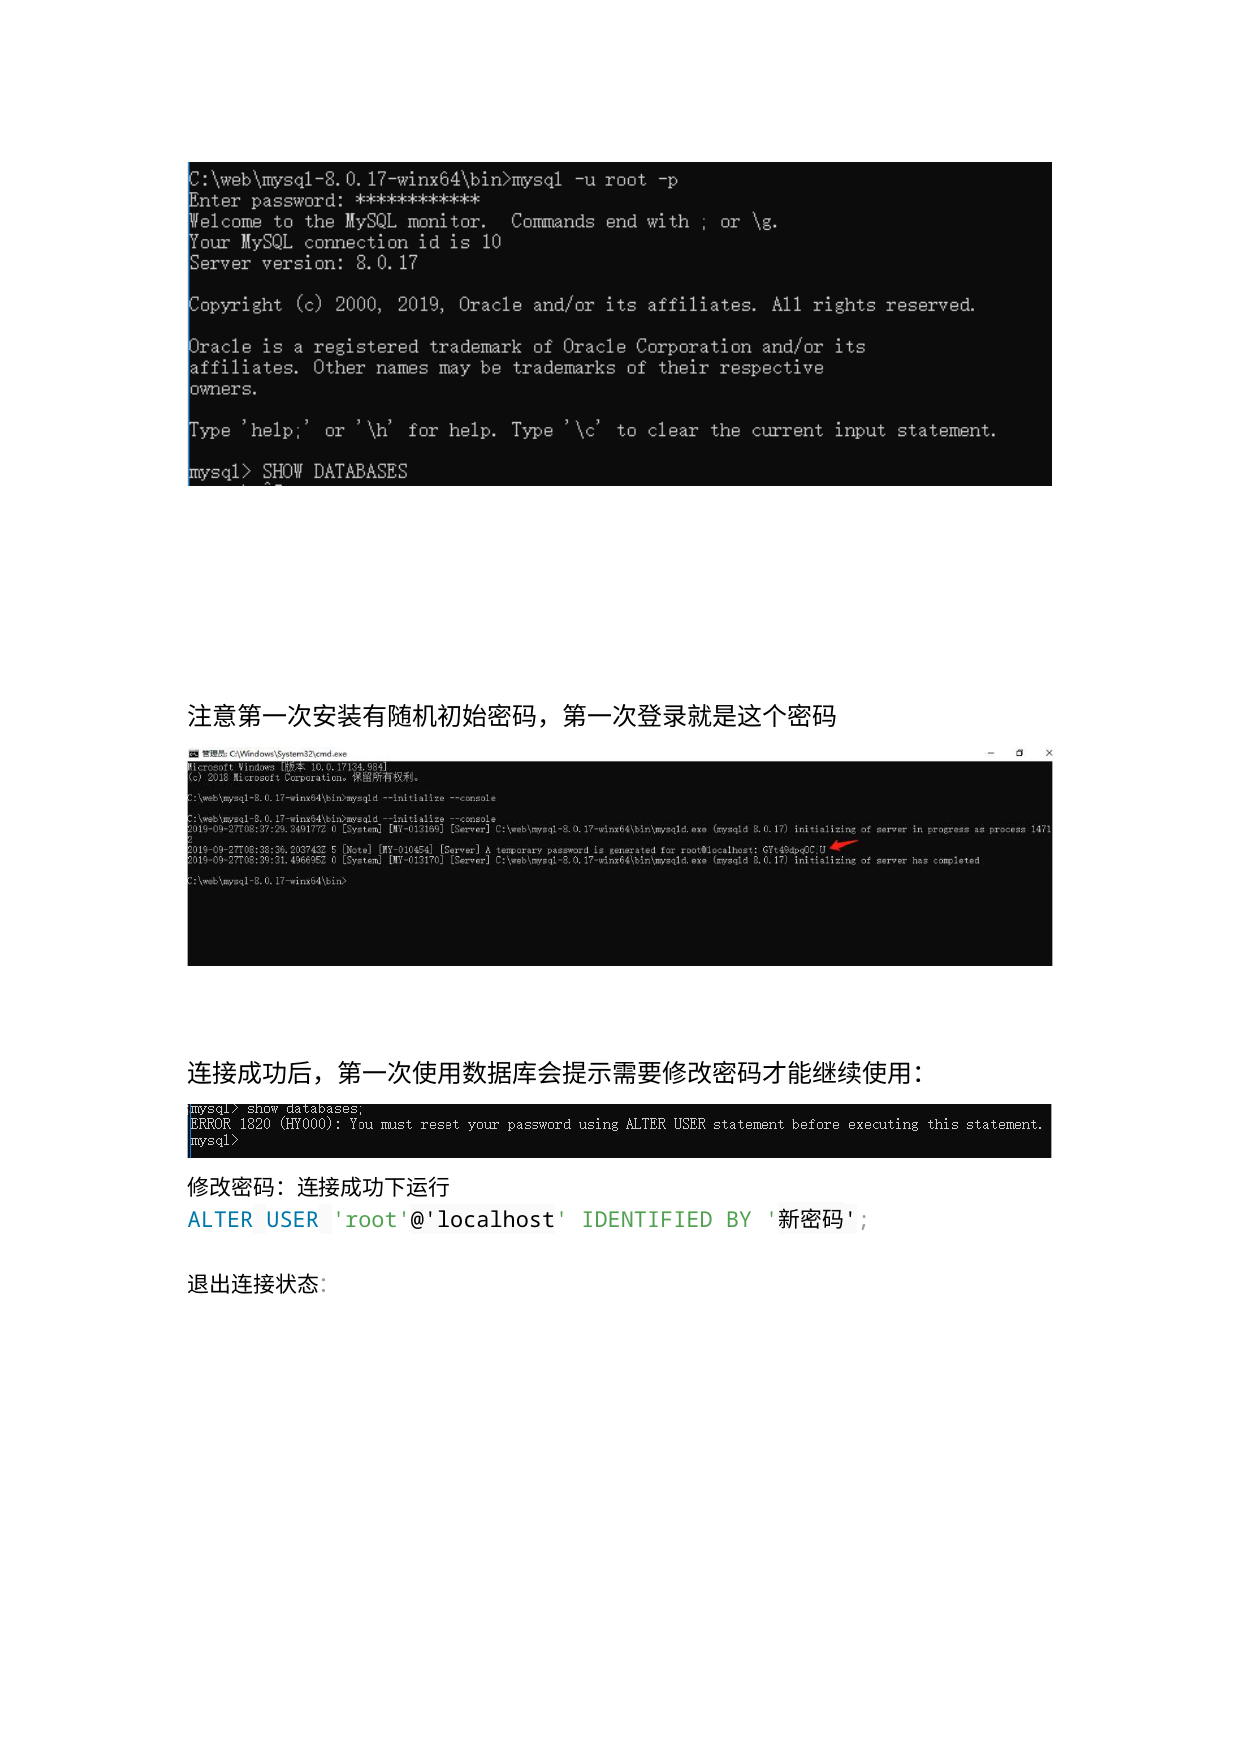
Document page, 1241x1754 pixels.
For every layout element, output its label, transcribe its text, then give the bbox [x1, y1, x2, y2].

list 注意第一次安装有随机初始密码，第一次登录就是这个密码 [187, 682, 1053, 747]
list 退出连接状态： [187, 1267, 1053, 1299]
picture [187, 1104, 1052, 1158]
list ALTER USER 'root'@'localhost' IDENTIFIED BY '新密码'; [844, 1202, 1053, 1234]
picture [187, 162, 1052, 486]
list 连接成功后，第一次使用数据库会提示需要修改密码才能继续使用： [187, 1039, 1053, 1104]
list ALTER USER 'root'@'localhost' IDENTIFIED BY '新密码'; [187, 1202, 778, 1234]
list 修改密码：连接成功下运行 [187, 1169, 1053, 1202]
picture [187, 747, 1053, 966]
